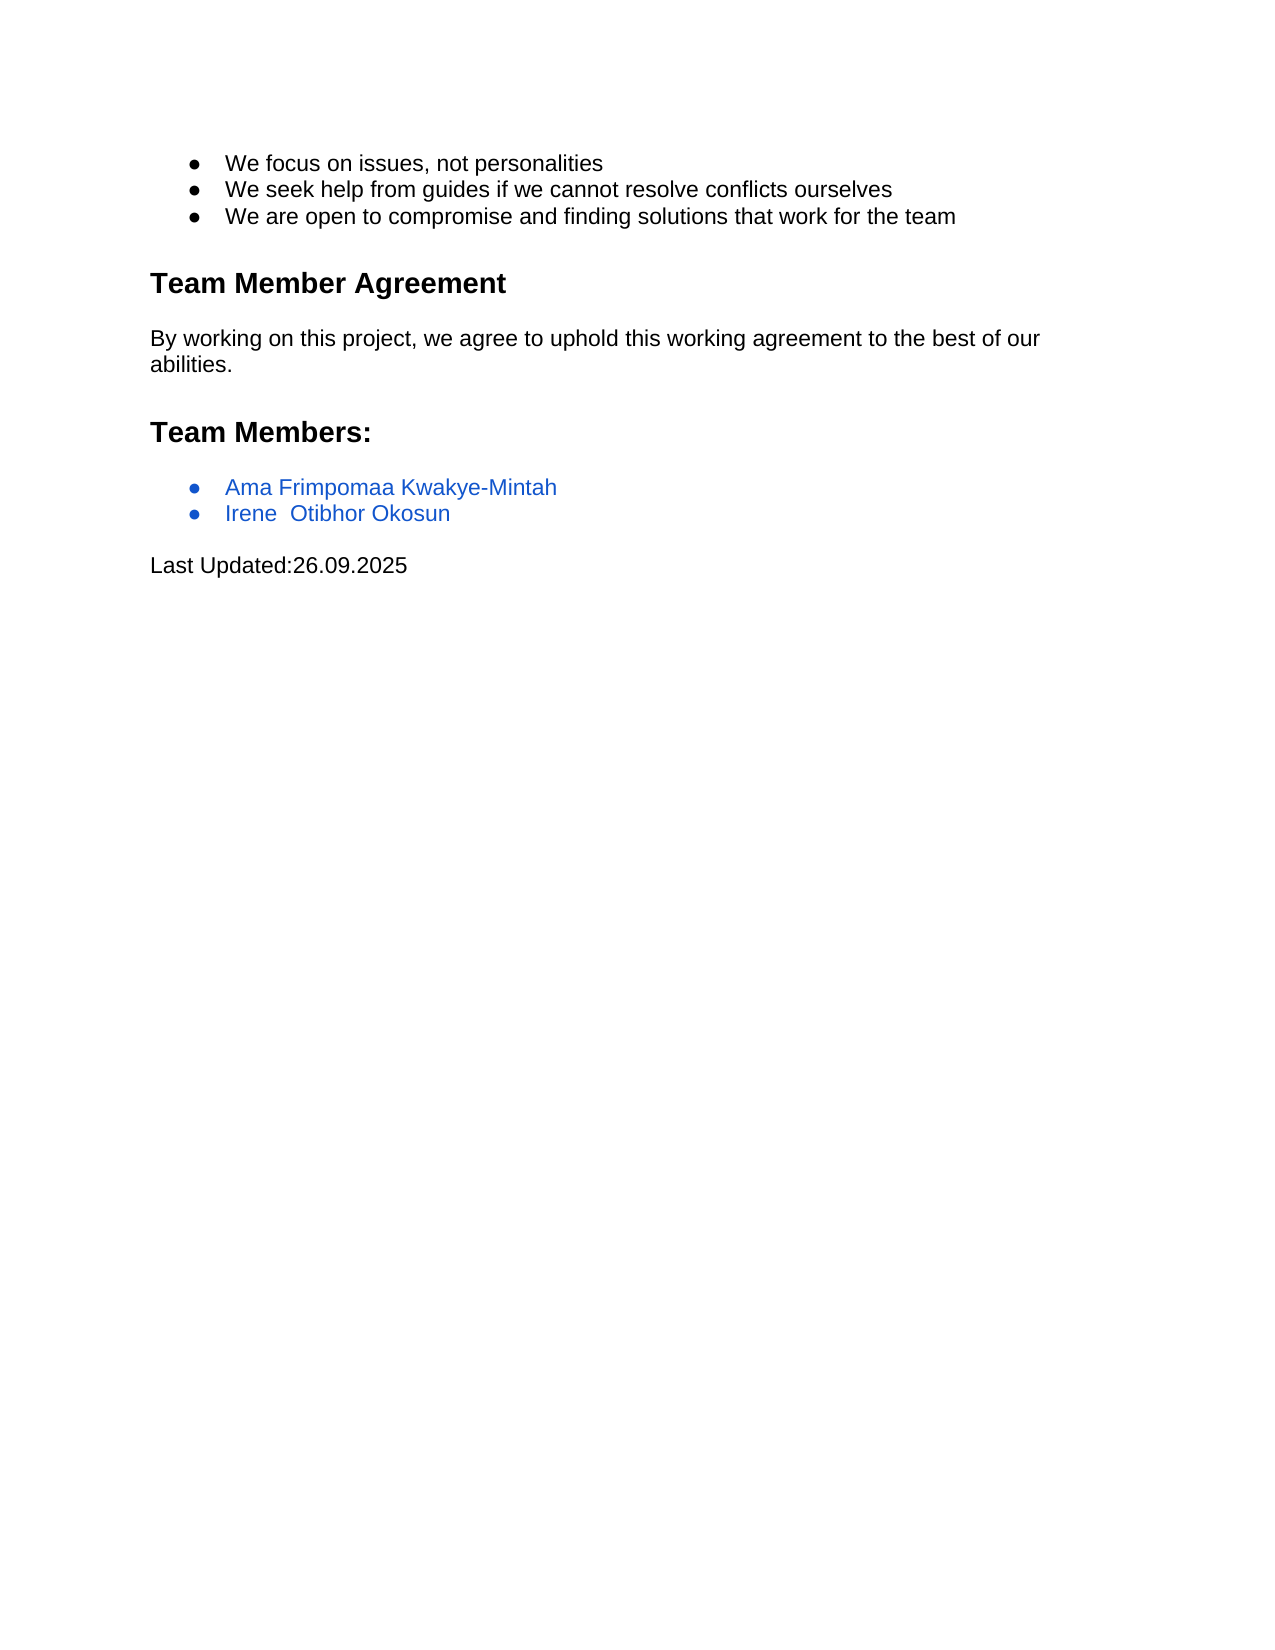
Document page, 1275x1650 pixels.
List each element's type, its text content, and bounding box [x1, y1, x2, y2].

list We are open to compromise and finding solutions that work for the team [187, 203, 1125, 229]
text By working on this project, we agree to uphold this working agreement to the best of our abilities. [150, 325, 1125, 378]
list We focus on issues, not personalities [187, 150, 1125, 176]
list We seek help from guides if we cannot resolve conflicts ourselves [187, 176, 1125, 203]
subtitle Team Members: [150, 415, 1125, 449]
list Ama Frimpomaa Kwakye-Mintah [187, 474, 1125, 500]
list Irene Otibhor Okosun [187, 500, 1125, 527]
text Last Updated:26.09.2025 [150, 552, 1125, 578]
subtitle Team Member Agreement [150, 267, 1125, 300]
